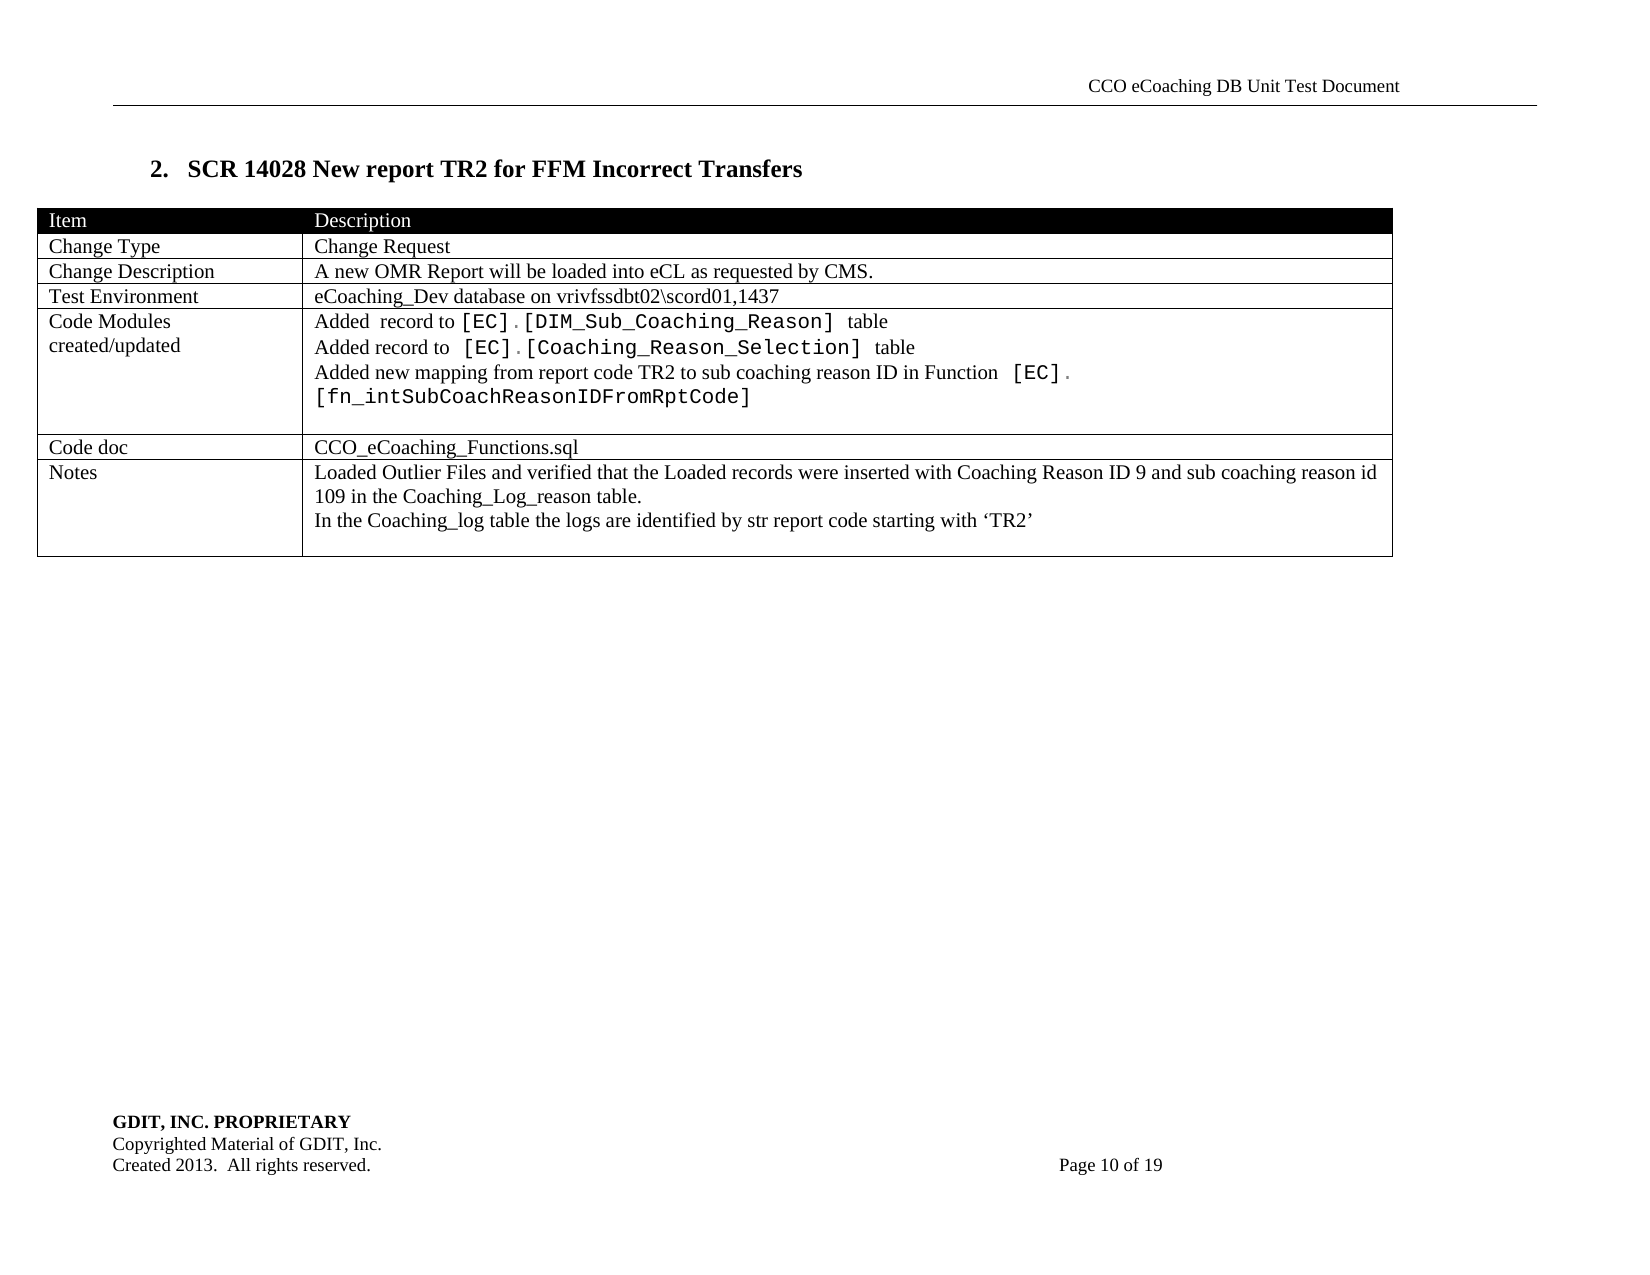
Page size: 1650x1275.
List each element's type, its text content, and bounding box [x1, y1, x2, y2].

subtitle SCR 14028 New report TR2 for FFM Incorrect Transfers [150, 154, 1537, 183]
table_header Description [303, 209, 1392, 232]
table_cell Change Request [303, 234, 1392, 258]
table_cell A new OMR Report will be loaded into eCL as requested by CMS. [303, 259, 1392, 283]
table_cell Test Environment [38, 284, 302, 308]
table_cell Loaded Outlier Files and verified that the Loaded records were inserted with Coaching Reason ID 9 and sub coaching reason id 109 in the Coaching_Log_reason table. In the Coaching_log table the logs are identified by str report code starting with ‘TR2’ [303, 460, 1392, 556]
table_cell Change Type [38, 234, 302, 258]
table_cell Code Modules created/updated [38, 309, 302, 434]
table_cell Change Description [38, 259, 302, 283]
table_cell eCoaching_Dev database on vrivfssdbt02\scord01,1437 [303, 284, 1392, 308]
table_cell Code doc [38, 435, 302, 459]
table_header Item [38, 209, 302, 232]
table_cell Notes [38, 460, 302, 556]
table_cell Added record to [EC].[DIM_Sub_Coaching_Reason] table Added record to [EC].[Coaching_Reason_Selection] table Added new mapping from report code TR2 to sub coaching reason ID in Function [EC].[fn_intSubCoachReasonIDFromRptCode] [303, 309, 1392, 434]
table_cell CCO_eCoaching_Functions.sql [303, 435, 1392, 459]
